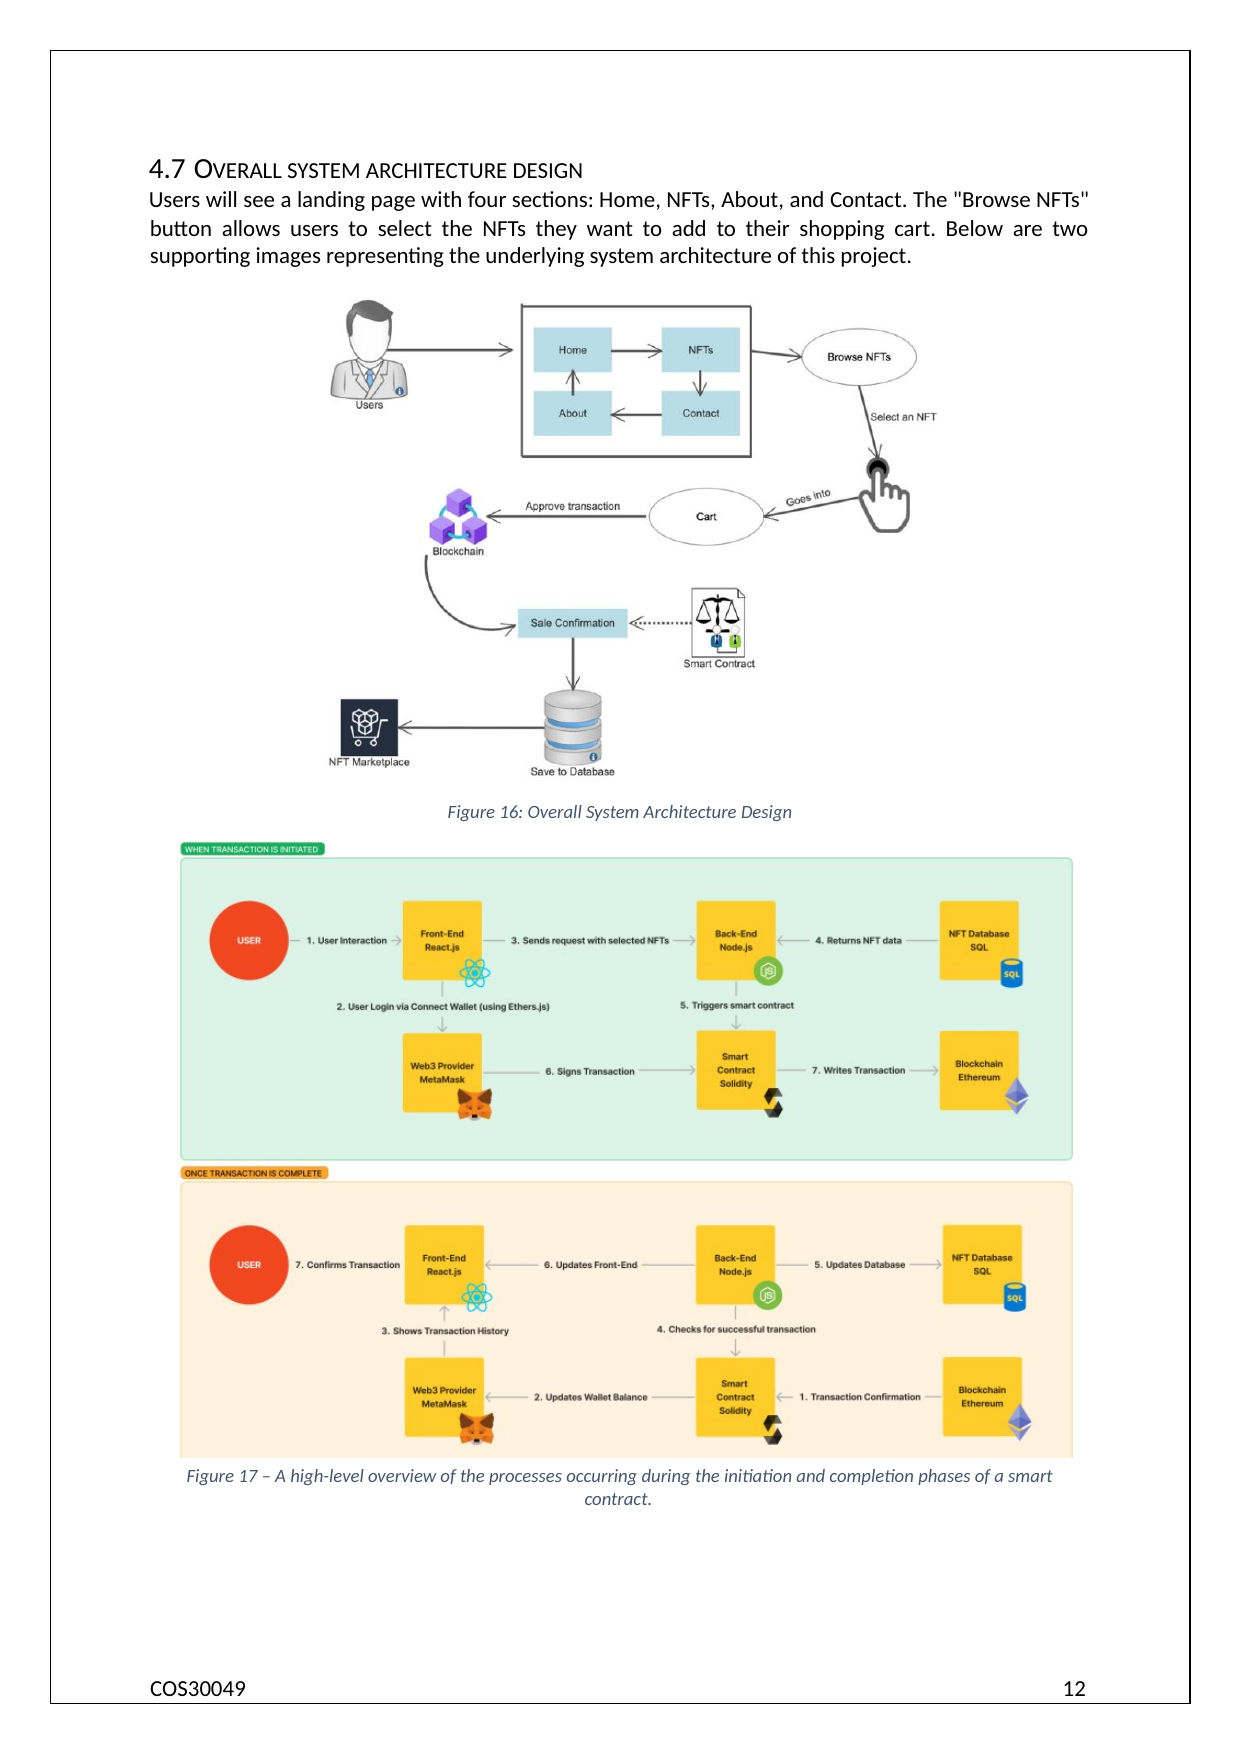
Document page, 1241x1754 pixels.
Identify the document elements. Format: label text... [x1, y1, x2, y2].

picture [267, 281, 985, 794]
subtitle 4.7 OVERALL SYSTEM ARCHITECTURE DESIGN [148, 150, 1091, 186]
text Figure 16: Overall System Architecture Design [150, 800, 1090, 823]
text contract. [150, 1487, 1091, 1510]
text Users will see a landing page with four sections: Home, NFTs, About, and Contact. The "Browse NFTs" button allows users to select the NFTs they want to add to their shopping cart. Below are two supporting images representing the underlying system architecture of this project. [148, 186, 1091, 270]
picture [176, 840, 1075, 1458]
text Figure 17 – A high-level overview of the processes occurring during the initiation and completion phases of a smart [150, 1464, 1090, 1487]
